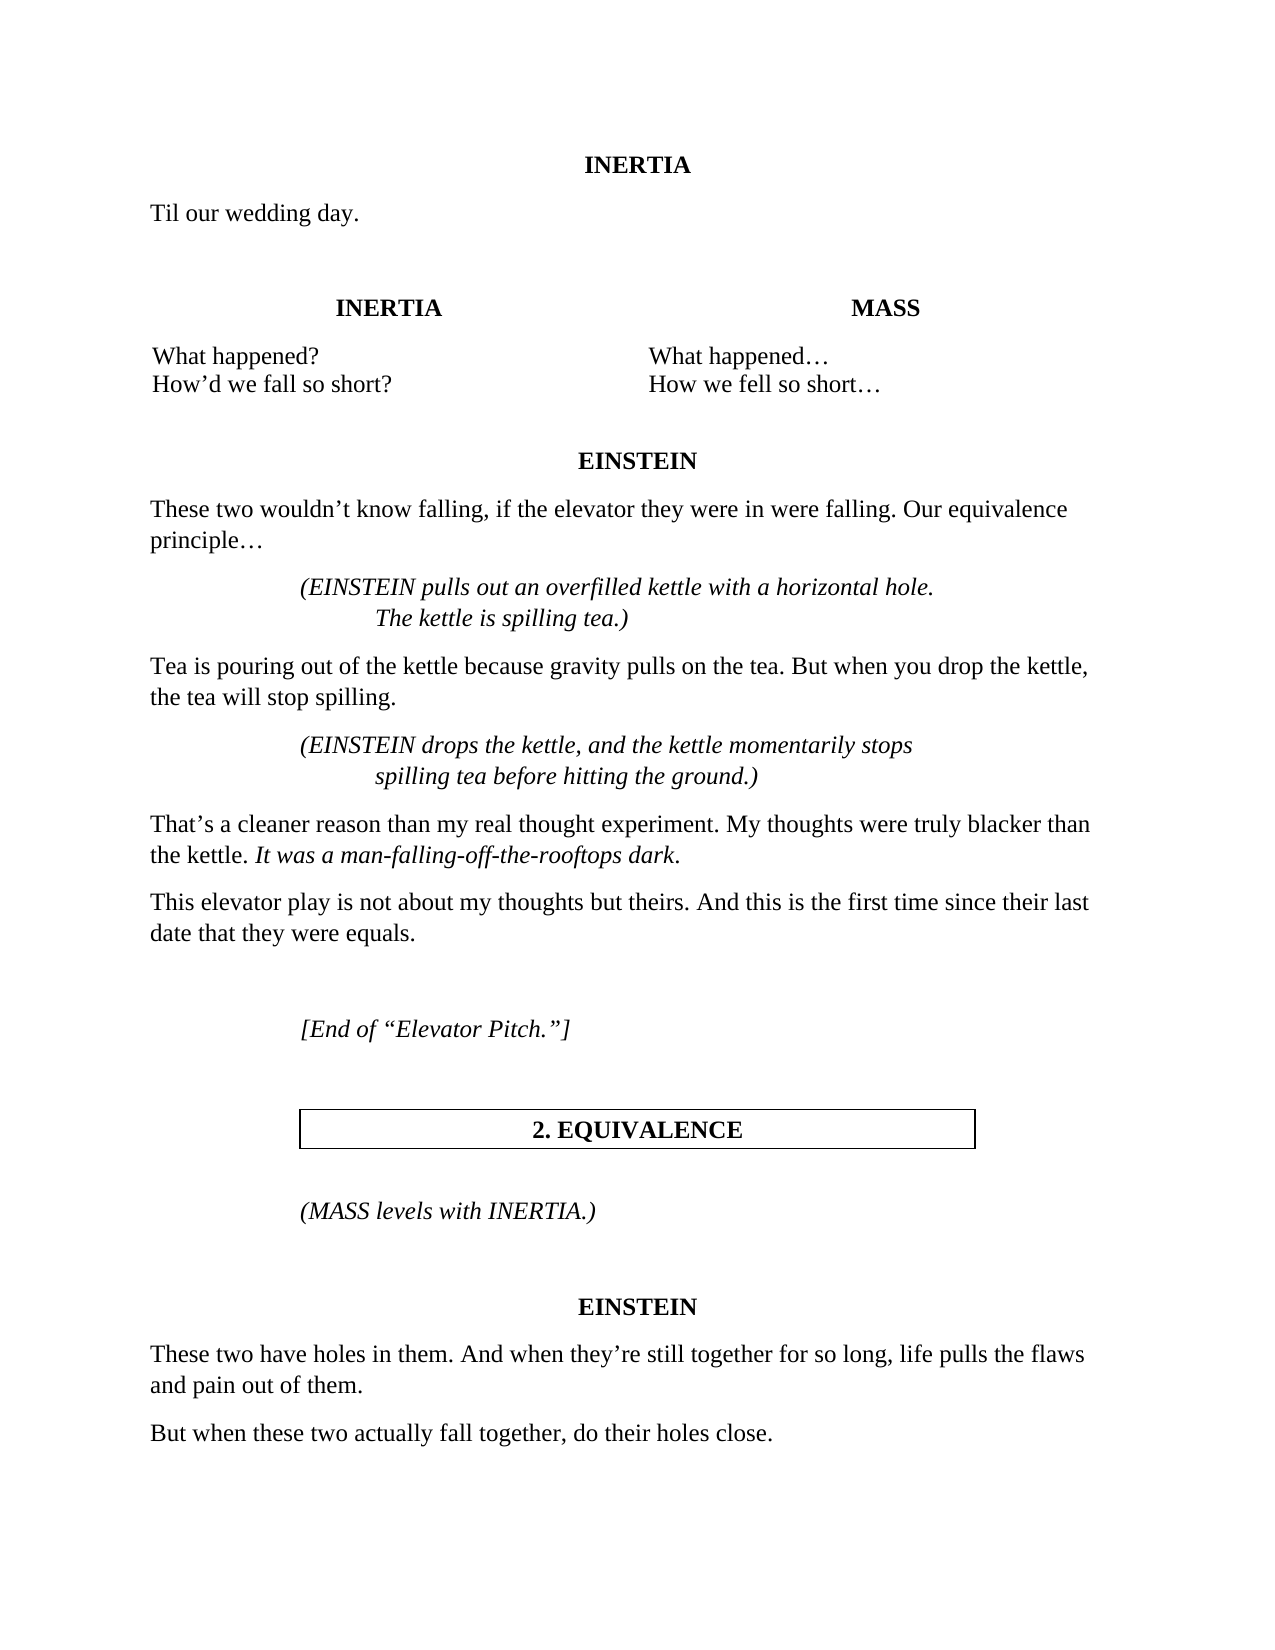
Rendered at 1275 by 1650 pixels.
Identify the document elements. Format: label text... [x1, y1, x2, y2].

text [End of “Elevator Pitch.”] [150, 1014, 1125, 1043]
text (EINSTEIN drops the kettle, and the kettle momentarily stops spilling tea before hitting the ground.) [150, 730, 1125, 790]
text Til our wedding day. [150, 198, 1125, 226]
table_header 2. EQUIVALENCE [301, 1110, 974, 1148]
table_header INERTIA What happened? How’d we fall so short? [141, 293, 637, 398]
text That’s a cleaner reason than my real thought experiment. My thoughts were truly blacker than the kettle. It was a man-falling-off-the-rooftops dark. [150, 809, 1125, 868]
table_header MASS What happened… How we fell so short… [637, 293, 1134, 398]
text (EINSTEIN pulls out an overfilled kettle with a horizontal hole. The kettle is spilling tea.) [150, 572, 1125, 632]
text These two wouldn’t know falling, if the elevator they were in were falling. Our equivalence principle… [150, 494, 1125, 553]
text INERTIA [150, 150, 1125, 179]
text But when these two actually fall together, do their holes close. [150, 1418, 1125, 1447]
text These two have holes in them. And when they’re still together for so long, life pulls the flaws and pain out of them. [150, 1339, 1125, 1399]
text EINSTEIN [150, 446, 1125, 475]
text This elevator play is not about my thoughts but theirs. And this is the first time since their last date that they were equals. [150, 887, 1125, 947]
text (MASS levels with INERTIA.) [150, 1196, 1125, 1225]
text EINSTEIN [150, 1292, 1125, 1321]
text Tea is pouring out of the kettle because gravity pulls on the tea. But when you drop the kettle, the tea will stop spilling. [150, 651, 1125, 711]
